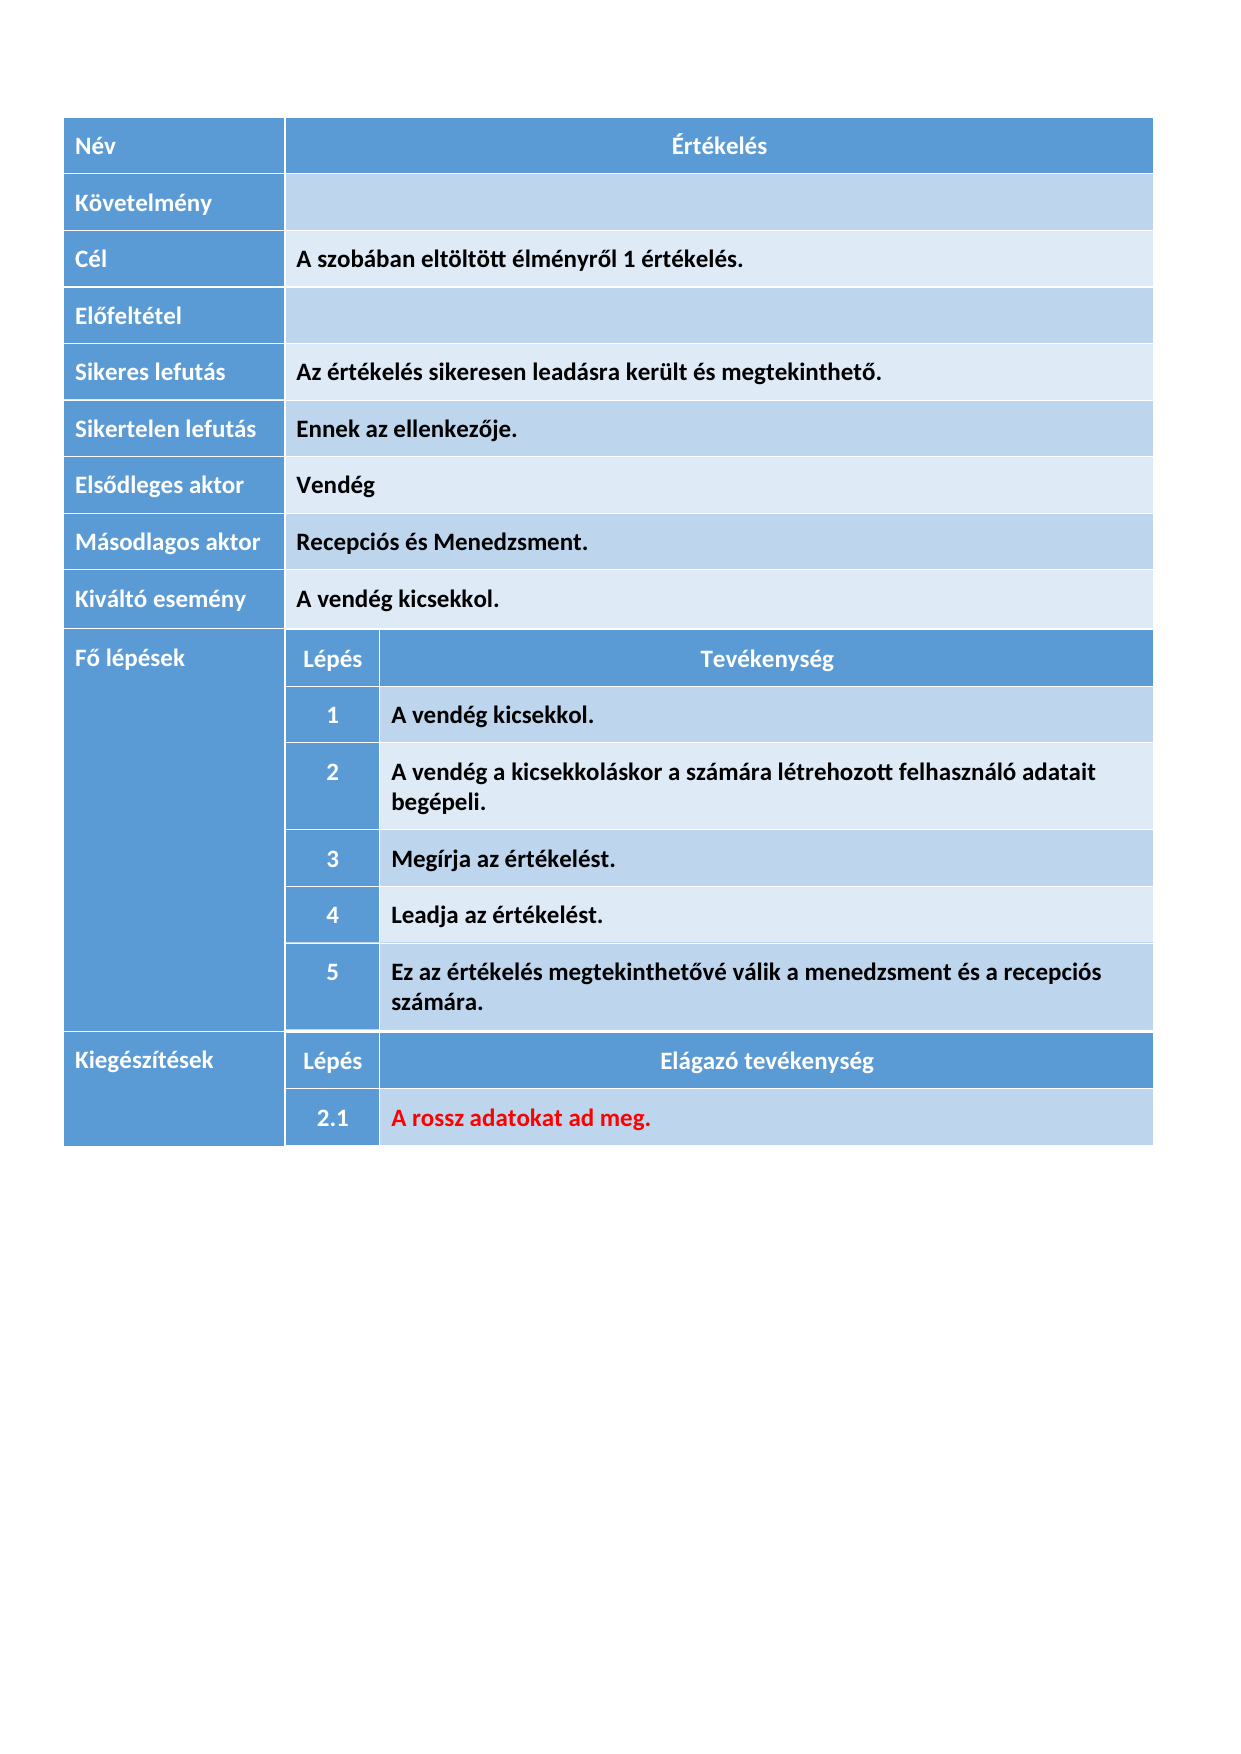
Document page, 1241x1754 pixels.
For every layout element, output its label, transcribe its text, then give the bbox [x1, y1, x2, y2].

table_cell Követelmény [64, 174, 284, 230]
table_cell Fő lépések [64, 629, 284, 1031]
table_header Név [64, 118, 284, 173]
table_cell [286, 174, 1153, 230]
table_cell Az értékelés sikeresen leadásra került és megtekinthető. [286, 344, 1153, 399]
table_header Értékelés [286, 118, 1153, 173]
table_cell Másodlagos aktor [64, 514, 284, 569]
table_cell Recepciós és Menedzsment. [286, 514, 1153, 569]
table_cell [286, 288, 1153, 343]
table_cell Sikeres lefutás [64, 344, 284, 399]
table_cell Cél [64, 231, 284, 286]
table_cell Előfeltétel [64, 288, 284, 343]
table_cell Sikertelen lefutás [64, 401, 284, 456]
table_cell Vendég [286, 457, 1153, 513]
table_cell Elsődleges aktor [64, 457, 284, 513]
table_cell Kiegészítések [64, 1032, 284, 1146]
table_cell Ennek az ellenkezője. [286, 401, 1153, 456]
table_cell Kiváltó esemény [64, 570, 284, 628]
table_cell A vendég kicsekkol. [286, 570, 1153, 628]
table_cell A szobában eltöltött élményről 1 értékelés. [286, 231, 1153, 286]
